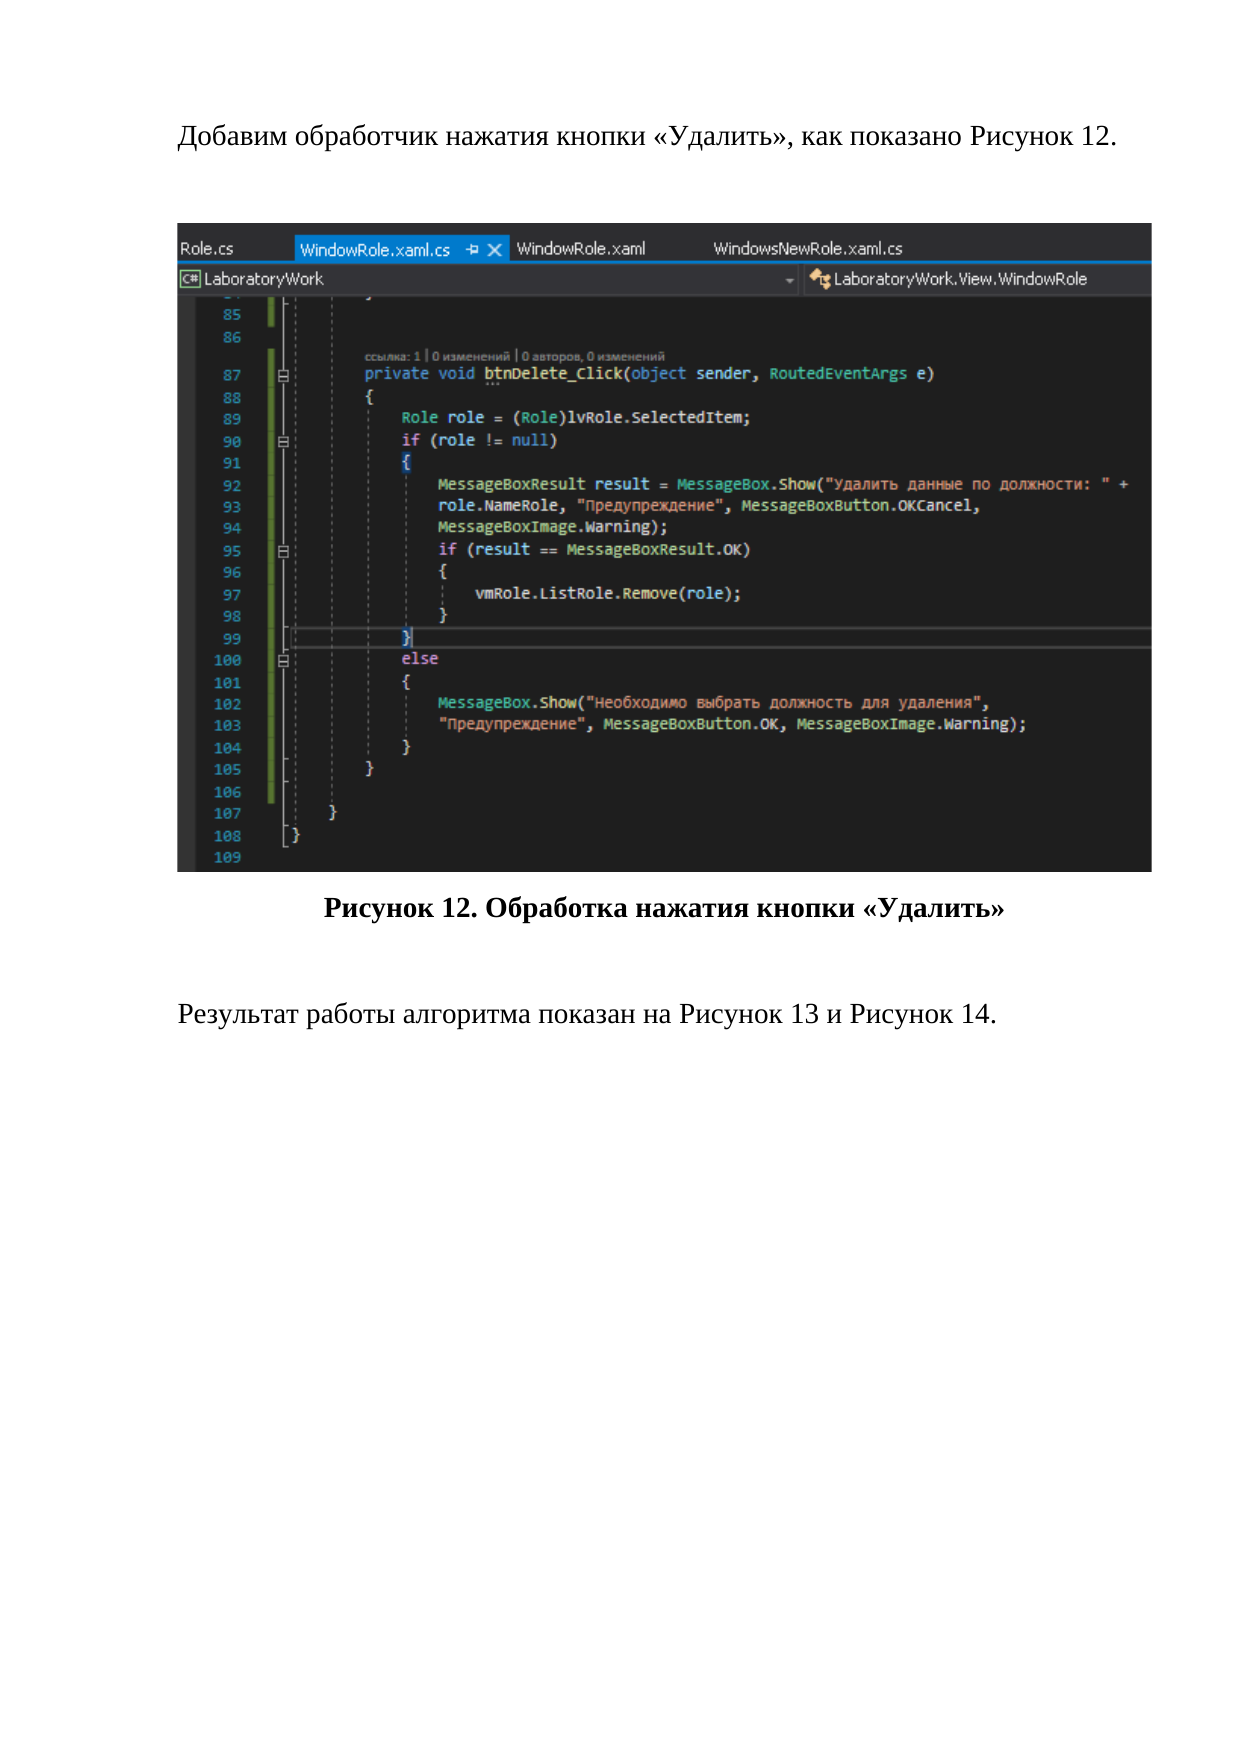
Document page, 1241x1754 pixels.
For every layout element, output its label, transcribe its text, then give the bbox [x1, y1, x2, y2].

text Добавим обработчик нажатия кнопки «Удалить», как показано рисунке 12. [177, 118, 1152, 152]
text Рисунок 12. Обработка нажатия кнопки «Удалить» [177, 890, 1152, 924]
text Результат работы алгоритма показан на рисунках 13 и 14. [177, 996, 1152, 1029]
picture [177, 223, 1152, 872]
